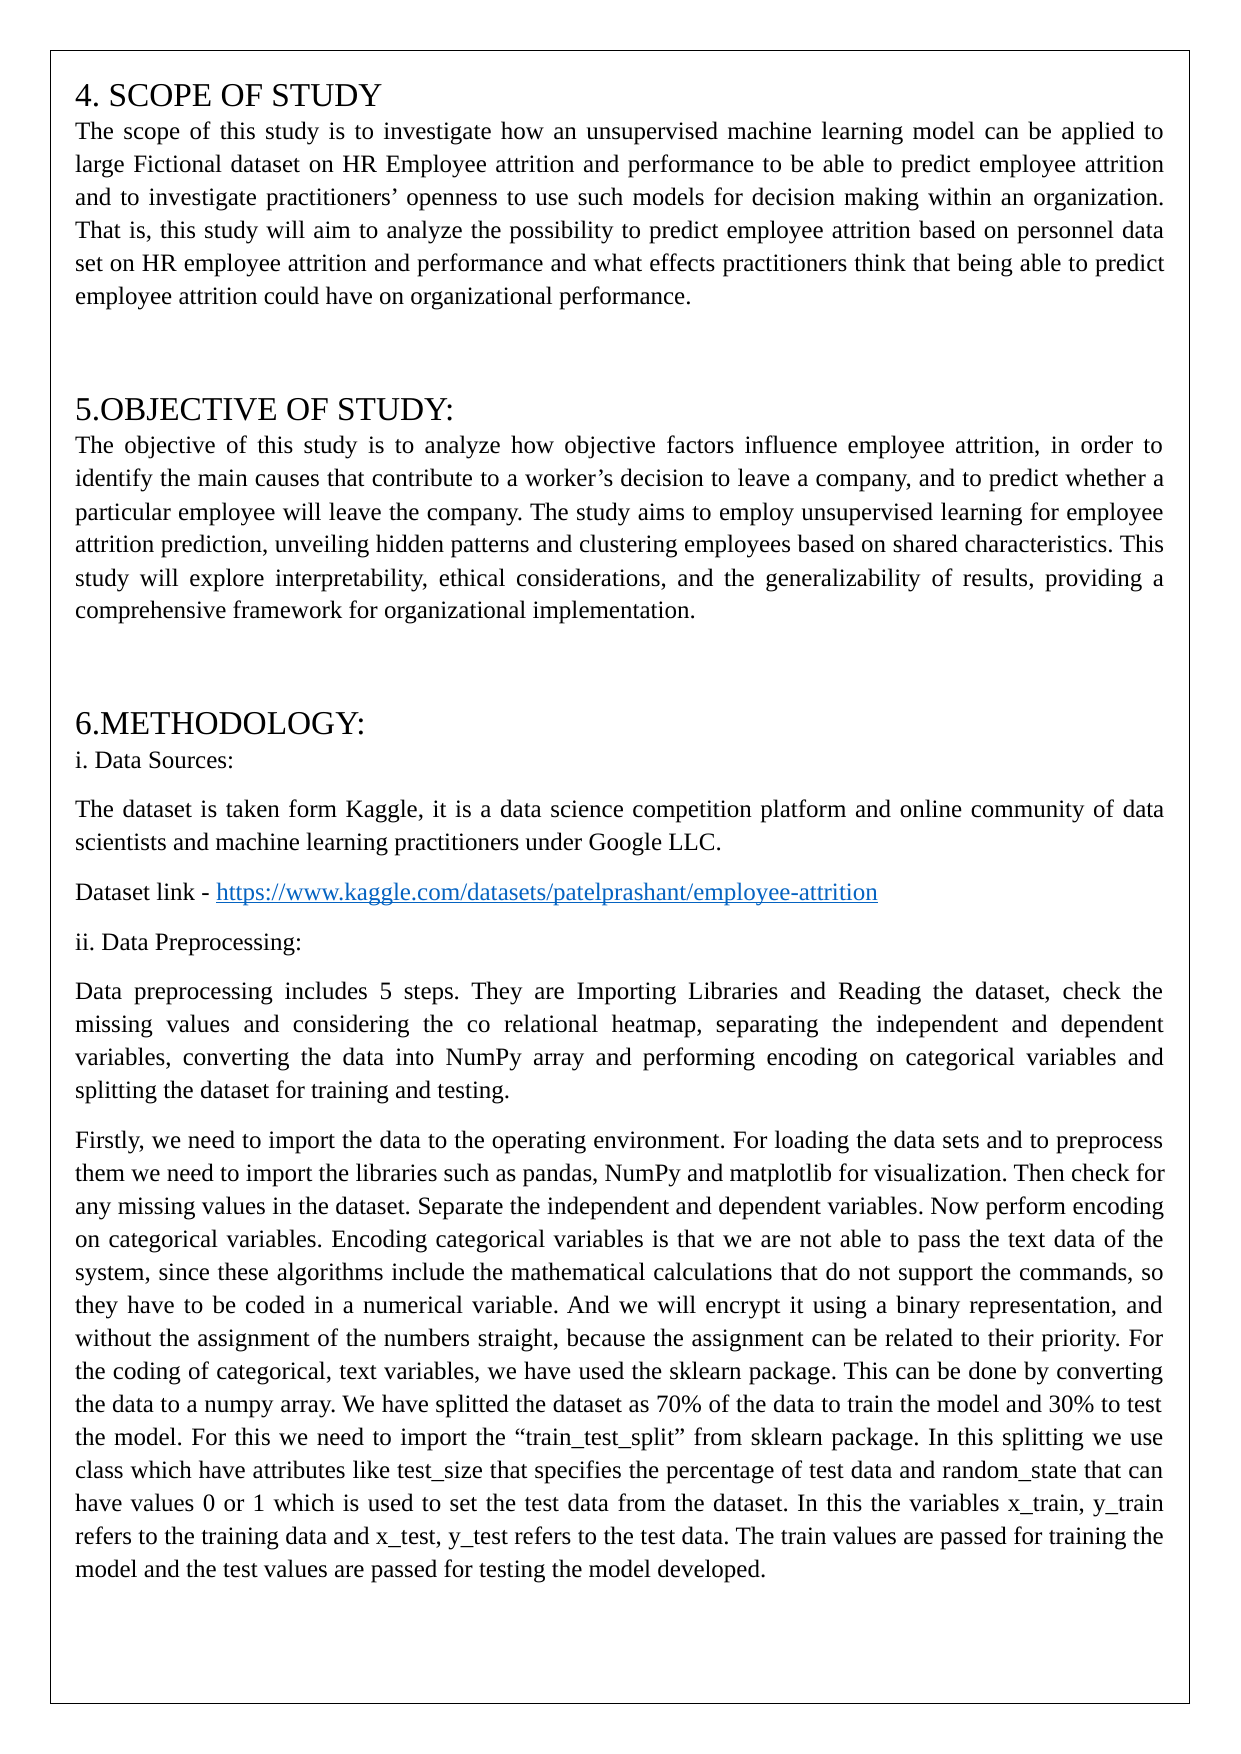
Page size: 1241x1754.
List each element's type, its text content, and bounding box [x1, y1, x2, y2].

text Data preprocessing includes 5 steps. They are Importing Libraries and Reading the dataset, check the missing values and considering the co relational heatmap, separating the independent and dependent variables, converting the data into NumPy array and performing encoding on categorical variables and splitting the dataset for training and testing. [75, 976, 1165, 1104]
text ii. Data Preprocessing: [75, 927, 1165, 956]
text The objective of this study is to analyze how objective factors influence employee attrition, in order to identify the main causes that contribute to a worker’s decision to leave a company, and to predict whether a particular employee will leave the company. The study aims to employ unsupervised learning for employee attrition prediction, unveiling hidden patterns and clustering employees based on shared characteristics. This study will explore interpretability, ethical considerations, and the generalizability of results, providing a comprehensive framework for organizational implementation. [75, 431, 1165, 624]
text The dataset is taken form Kaggle, it is a data science competition platform and online community of data scientists and machine learning practitioners under Google LLC. [75, 794, 1165, 856]
subtitle 5.OBJECTIVE OF STUDY: [75, 389, 1165, 427]
text Firstly, we need to import the data to the operating environment. For loading the data sets and to preprocess them we need to import the libraries such as pandas, NumPy and matplotlib for visualization. Then check for any missing values in the dataset. Separate the independent and dependent variables. Now perform encoding on categorical variables. Encoding categorical variables is that we are not able to pass the text data of the system, since these algorithms include the mathematical calculations that do not support the commands, so they have to be coded in a numerical variable. And we will encrypt it using a binary representation, and without the assignment of the numbers straight, because the assignment can be related to their priority. For the coding of categorical, text variables, we have used the sklearn package. This can be done by converting the data to a numpy array. We have splitted the dataset as 70% of the data to train the model and 30% to test the model. For this we need to import the “train_test_split” from sklearn package. In this splitting we use class which have attributes like test_size that specifies the percentage of test data and random_state that can have values 0 or 1 which is used to set the test data from the dataset. In this the variables x_train, y_train refers to the training data and x_test, y_test refers to the test data. The train values are passed for training the model and the test values are passed for testing the model developed. [75, 1125, 1165, 1583]
subtitle 6.METHODOLOGY: [75, 703, 1165, 742]
text Dataset link - https://www.kaggle.com/datasets/patelprashant/employee-attrition [75, 877, 1165, 906]
text i. Data Sources: [75, 745, 1165, 773]
subtitle 4. SCOPE OF STUDY [75, 75, 1165, 113]
text The scope of this study is to investigate how an unsupervised machine learning model can be applied to large Fictional dataset on HR Employee attrition and performance to be able to predict employee attrition and to investigate practitioners’ openness to use such models for decision making within an organization. That is, this study will aim to analyze the possibility to predict employee attrition based on personnel data set on HR employee attrition and performance and what effects practitioners think that being able to predict employee attrition could have on organizational performance. [75, 116, 1165, 310]
